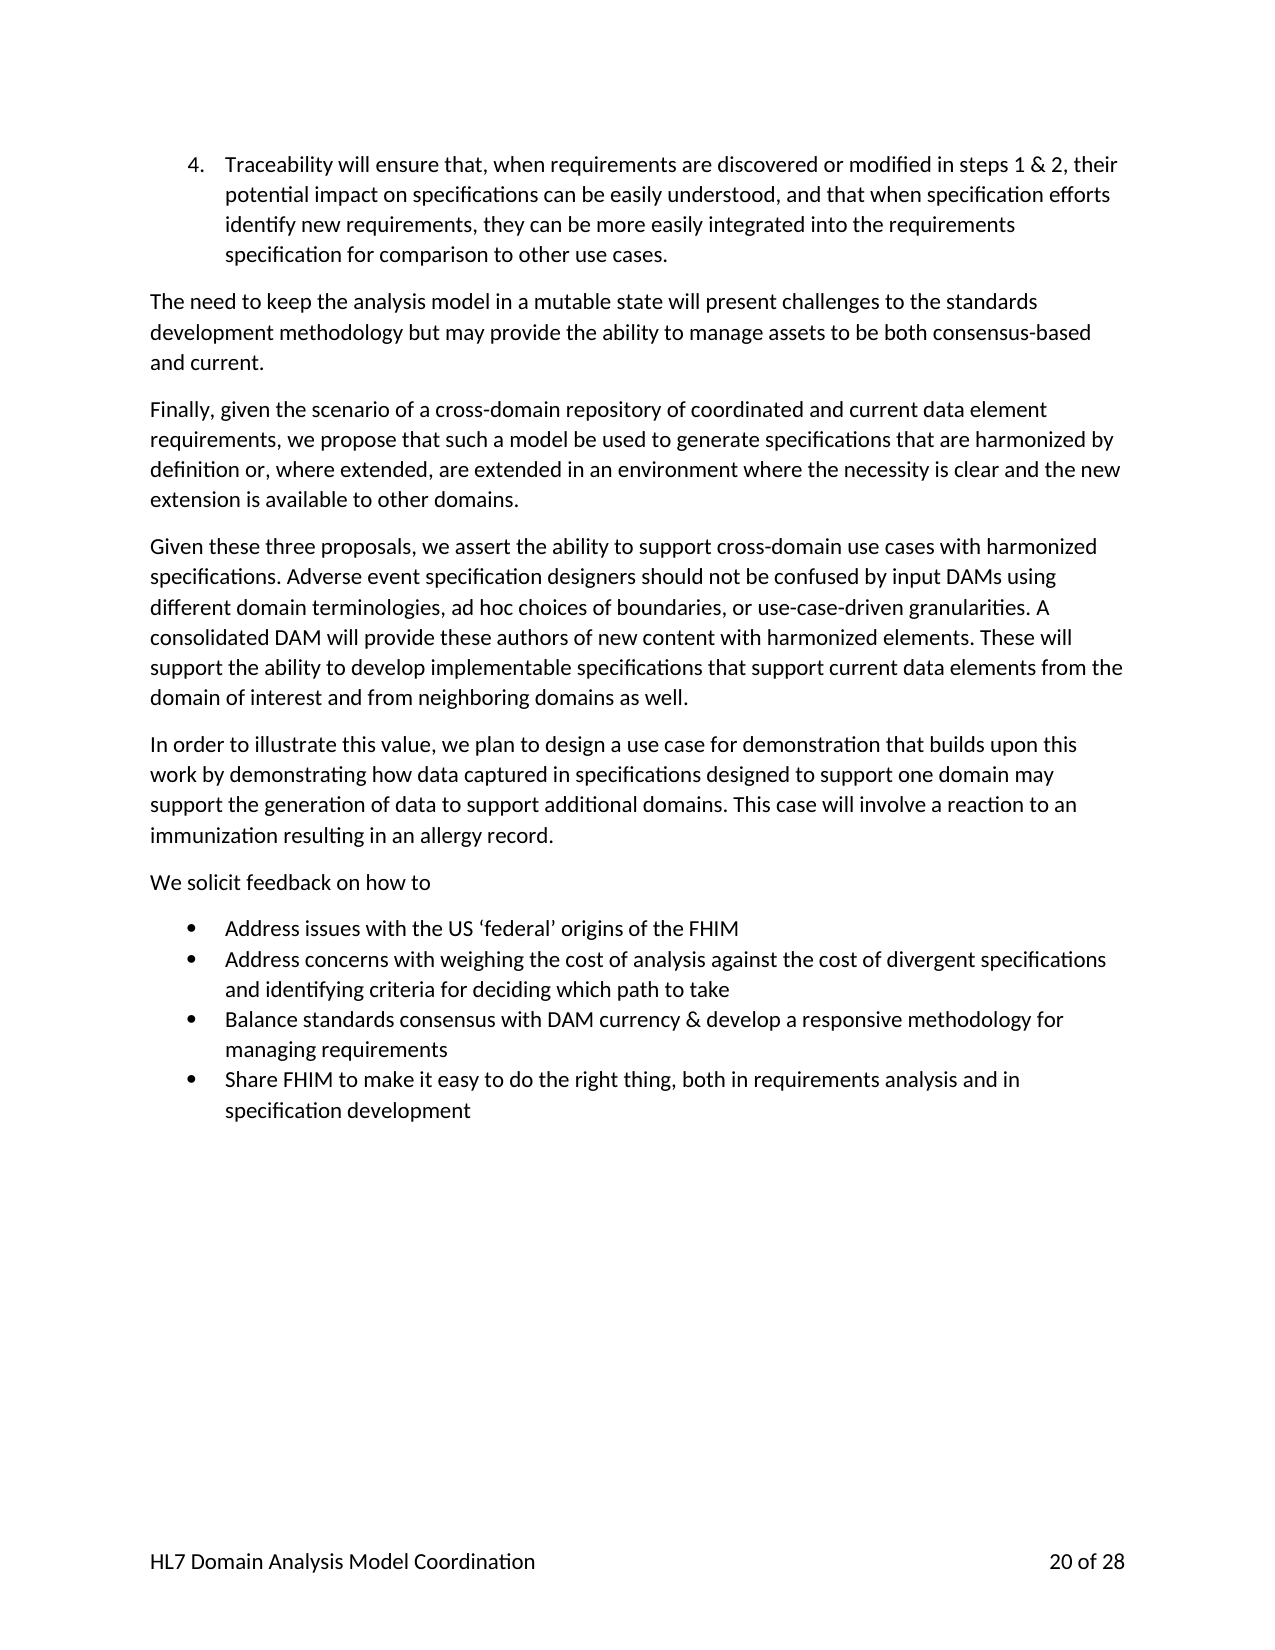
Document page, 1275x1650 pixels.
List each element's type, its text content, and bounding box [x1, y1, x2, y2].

list Share FHIM to make it easy to do the right thing, both in requirements analysis and in specification development [187, 1066, 1125, 1124]
list Address issues with the US ‘federal’ origins of the FHIM [187, 914, 1125, 943]
list Balance standards consensus with DAM currency & develop a responsive methodology for managing requirements [187, 1005, 1125, 1063]
list Address concerns with weighing the cost of analysis against the cost of divergent specifications and identifying criteria for deciding which path to take [187, 945, 1125, 1003]
list Traceability will ensure that, when requirements are discovered or modified in steps 1 & 2, their potential impact on specifications can be easily understood, and that when specification efforts identify new requirements, they can be more easily integrated into the requirements specification for comparison to other use cases. [187, 150, 1125, 269]
text Finally, given the scenario of a cross-domain repository of coordinated and current data element requirements, we propose that such a model be used to generate specifications that are harmonized by definition or, where extended, are extended in an environment where the necessity is clear and the new extension is available to other domains. [150, 395, 1125, 513]
text The need to keep the analysis model in a mutable state will present challenges to the standards development methodology but may provide the ability to manage assets to be both consensus-based and current. [150, 287, 1125, 376]
text Given these three proposals, we assert the ability to support cross-domain use cases with harmonized specifications. Adverse event specification designers should not be confused by input DAMs using different domain terminologies, ad hoc choices of boundaries, or use-case-driven granularities. A consolidated DAM will provide these authors of new content with harmonized elements. These will support the ability to develop implementable specifications that support current data elements from the domain of interest and from neighboring domains as well. [150, 532, 1125, 711]
text In order to illustrate this value, we plan to design a use case for demonstration that builds upon this work by demonstrating how data captured in specifications designed to support one domain may support the generation of data to support additional domains. This case will involve a reaction to an immunization resulting in an allergy record. [150, 730, 1125, 849]
text We solicit feedback on how to [150, 868, 1125, 896]
